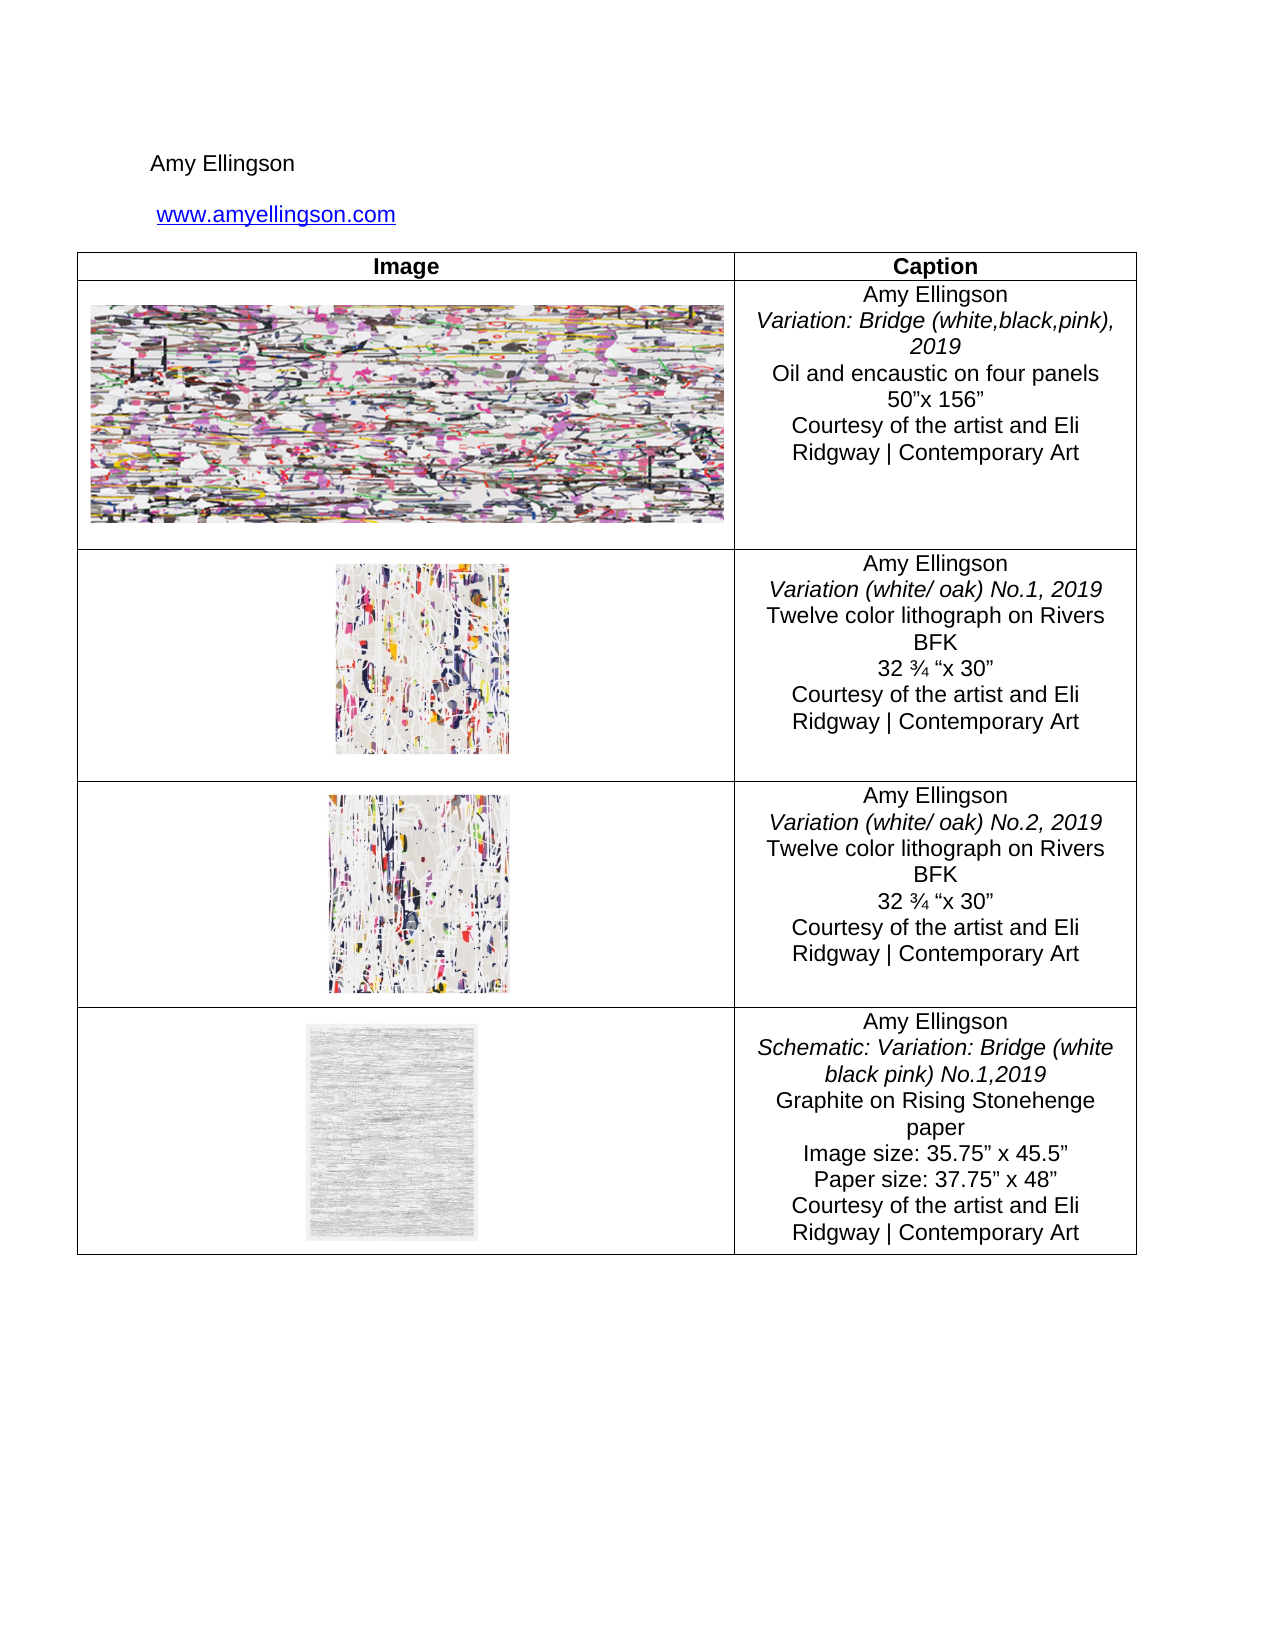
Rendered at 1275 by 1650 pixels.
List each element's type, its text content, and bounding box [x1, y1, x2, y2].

text Amy Ellingson [150, 150, 1125, 176]
table_cell Amy Ellingson Schematic: Variation: Bridge (white black pink) No.1,2019 Graphite on Rising Stonehenge paper Image size: 35.75” x 45.5” Paper size: 37.75” x 48” Courtesy of the artist and Eli Ridgway | Contemporary Art [735, 1008, 1136, 1254]
table_cell [78, 782, 734, 1007]
table_cell [78, 281, 734, 548]
table_header Caption [735, 253, 1136, 279]
table_cell [78, 550, 734, 781]
table_cell Amy Ellingson Variation (white/ oak) No.2, 2019 Twelve color lithograph on Rivers BFK 32 ¾ “x 30” Courtesy of the artist and Eli Ridgway | Contemporary Art [735, 782, 1136, 1007]
table_cell Amy Ellingson Variation (white/ oak) No.1, 2019 Twelve color lithograph on Rivers BFK 32 ¾ “x 30” Courtesy of the artist and Eli Ridgway | Contemporary Art [735, 550, 1136, 781]
picture [90, 305, 724, 523]
table_cell [78, 1008, 734, 1254]
table_cell Amy Ellingson Variation: Bridge (white,black,pink), 2019 Oil and encaustic on four panels 50”x 156” Courtesy of the artist and Eli Ridgway | Contemporary Art [735, 281, 1136, 548]
table_header Image [78, 253, 734, 279]
picture [334, 562, 510, 755]
picture [327, 793, 510, 994]
text www.amyellingson.com [150, 201, 1125, 227]
